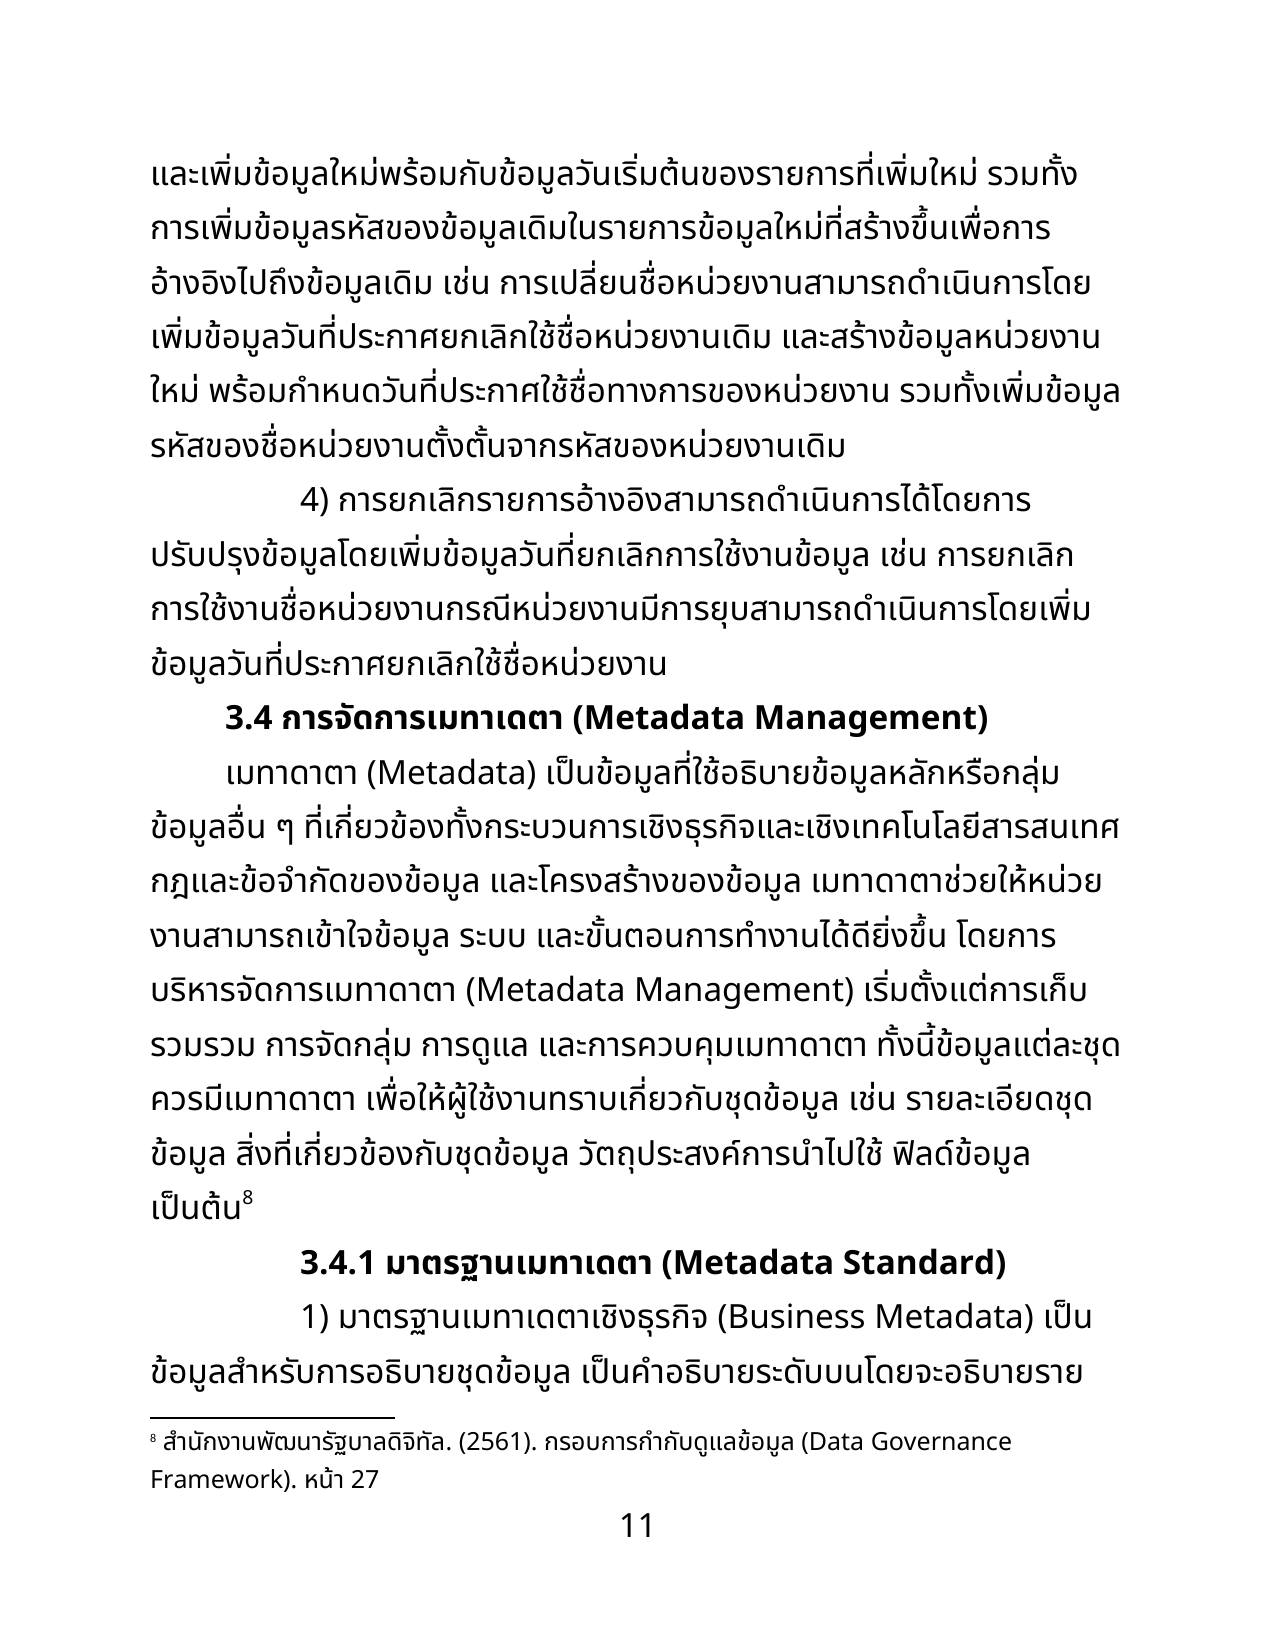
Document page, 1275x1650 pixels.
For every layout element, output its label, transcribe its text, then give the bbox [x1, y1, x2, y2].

text 4) การยกเลิกรายการอ้างอิงสามารถดำเนินการได้โดยการปรับปรุงข้อมูลโดยเพิ่มข้อมูลวันที่ยกเลิกการใช้งานข้อมูล เช่น การยกเลิกการใช้งานชื่อหน่วยงานกรณีหน่วยงานมีการยุบสามารถดำเนินการโดยเพิ่มข้อมูลวันที่ประกาศยกเลิกใช้ชื่อหน่วยงาน [150, 476, 1125, 690]
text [150, 150, 1125, 472]
text เมทาดาตา (Metadata) เป็นข้อมูลที่ใช้อธิบายข้อมูลหลักหรือกลุ่มข้อมูลอื่น ๆ ที่เกี่ยวข้องทั้งกระบวนการเชิงธุรกิจและเชิงเทคโนโลยีสารสนเทศ กฎและข้อจำกัดของข้อมูล และโครงสร้างของข้อมูล เมทาดาตาช่วยให้หน่วยงานสามารถเข้าใจข้อมูล ระบบ และขั้นตอนการทำงานได้ดียิ่งขึ้น โดยการบริหารจัดการเมทาดาตา (Metadata Management) เริ่มตั้งแต่การเก็บรวมรวม การจัดกลุ่ม การดูแล และการควบคุมเมทาดาตา ทั้งนี้ข้อมูลแต่ละชุดควรมีเมทาดาตา เพื่อให้ผู้ใช้งานทราบเกี่ยวกับชุดข้อมูล เช่น รายละเอียดชุดข้อมูล สิ่งที่เกี่ยวข้องกับชุดข้อมูล วัตถุประสงค์การนำไปใช้ ฟิลด์ข้อมูล เป็นต้น [150, 748, 1125, 1234]
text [150, 1293, 1125, 1398]
text 3.4.1 มาตรฐานเมทาเดตา (Metadata Standard) [225, 1238, 1125, 1289]
text 3.4 การจัดการเมทาเดตา (Metadata Management) [150, 694, 1125, 744]
